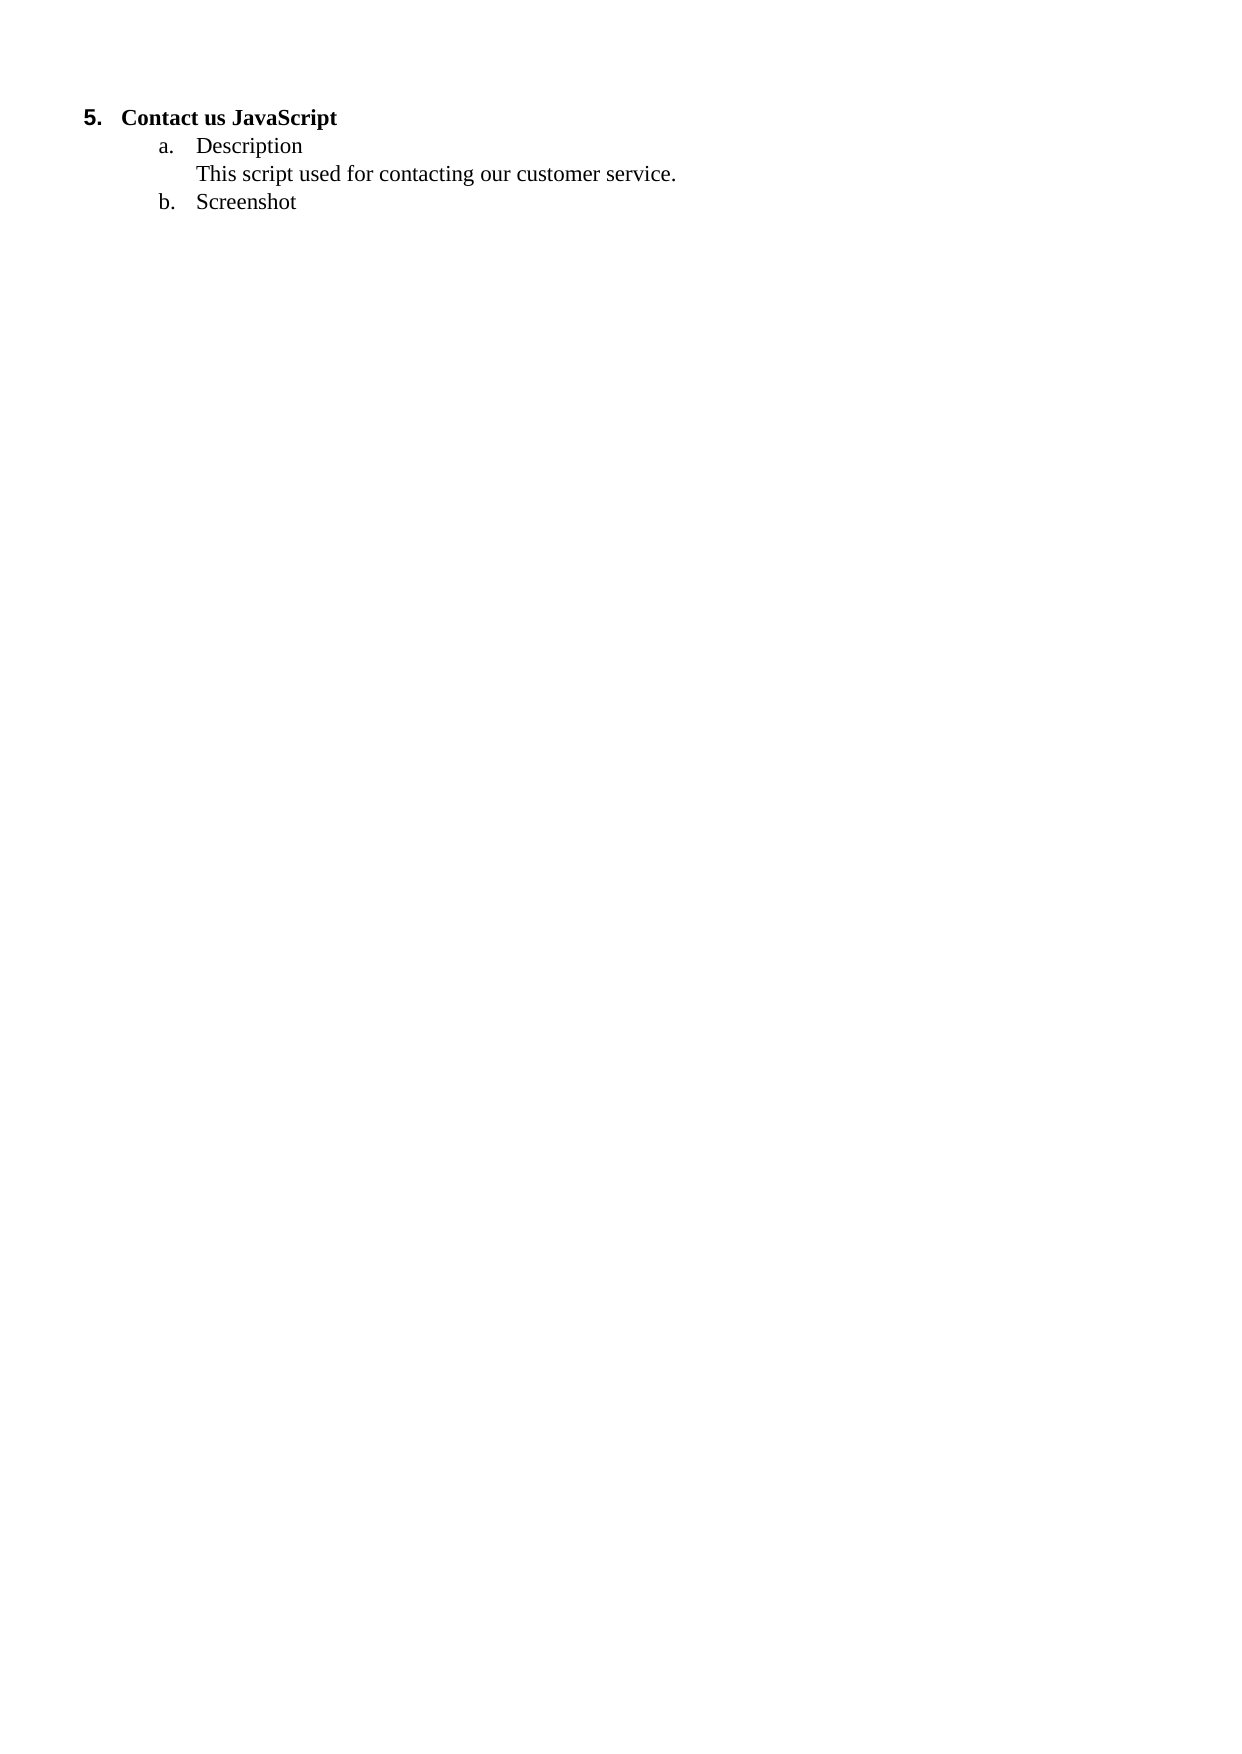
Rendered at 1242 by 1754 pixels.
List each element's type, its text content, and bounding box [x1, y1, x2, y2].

text This script used for contacting our customer service. [196, 160, 1212, 187]
list Description [158, 132, 1212, 158]
list Screenshot [158, 188, 1212, 215]
list Contact us JavaScript [83, 104, 1212, 130]
